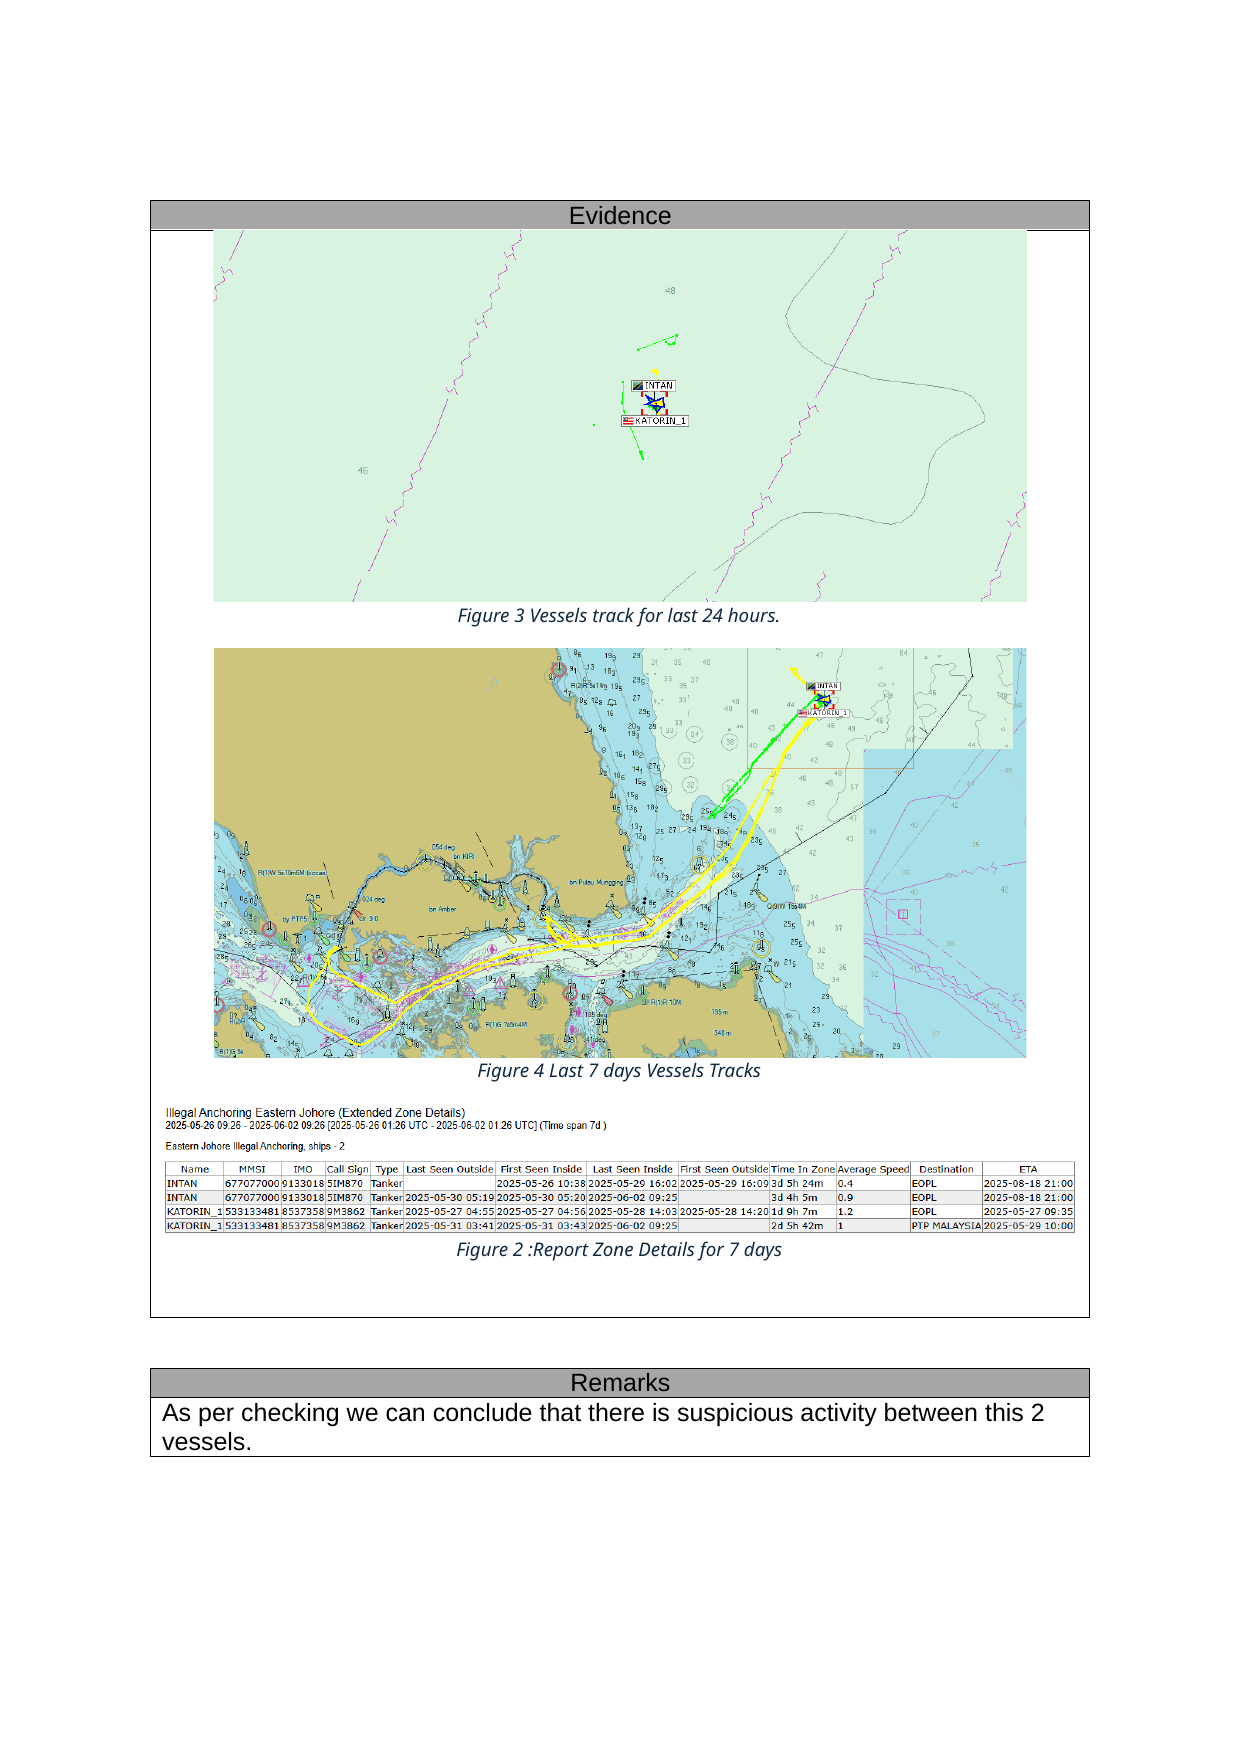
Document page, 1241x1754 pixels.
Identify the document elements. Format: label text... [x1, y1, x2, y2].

table_header Remarks [151, 1369, 1089, 1397]
table_cell As per checking we can conclude that there is suspicious activity between this 2 vessels. [151, 1398, 1089, 1456]
picture [213, 648, 1027, 1058]
table_cell Figure 3 Vessels track for last 24 hours. Figure 4 Last 7 days Vessels Tracks Figure 2 :Report Zone Details for 7 days [151, 231, 1089, 1317]
picture [162, 1103, 1078, 1237]
table_header Evidence [151, 201, 1089, 229]
picture [213, 230, 1027, 602]
